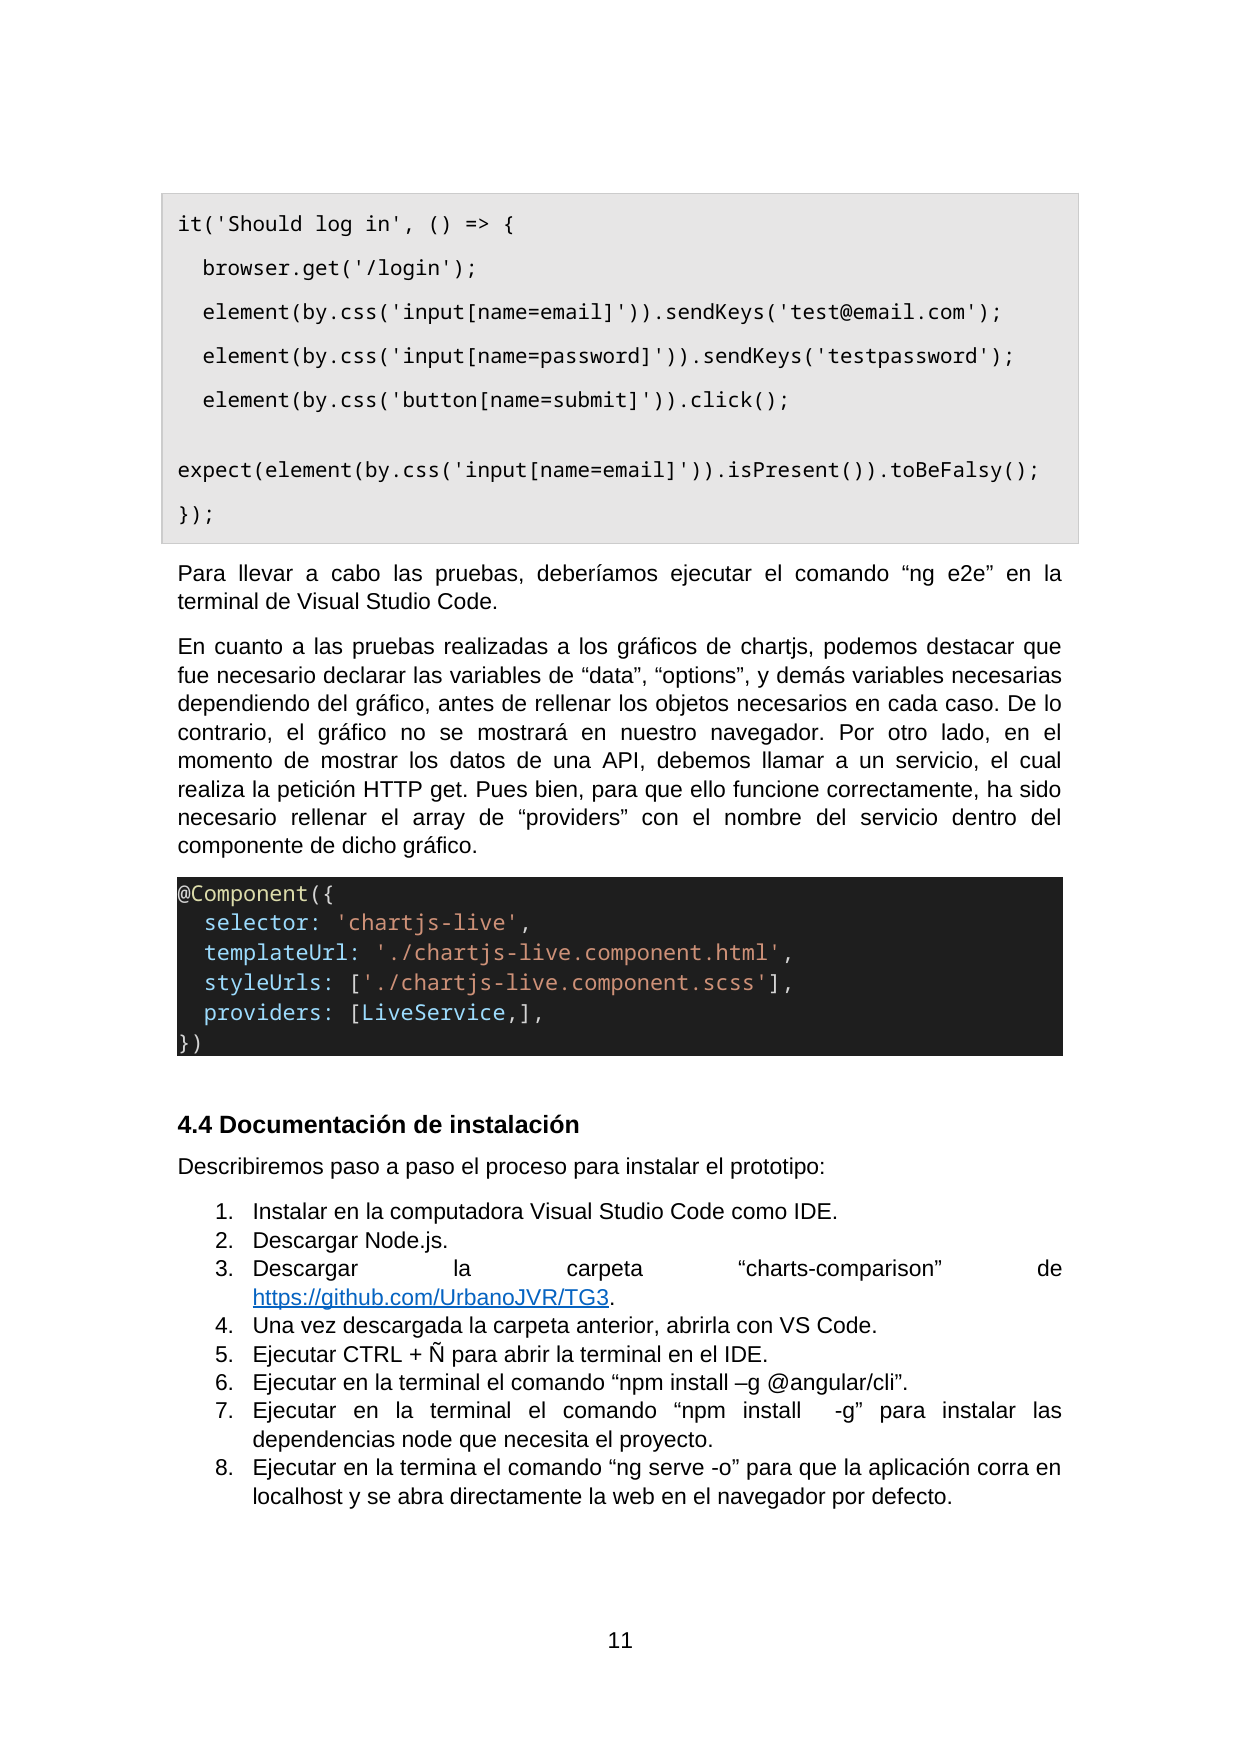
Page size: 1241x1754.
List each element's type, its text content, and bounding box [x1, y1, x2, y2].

text En cuanto a las pruebas realizadas a los gráficos de chartjs, podemos destacar que fue necesario declarar las variables de “data”, “options”, y demás variables necesarias dependiendo del gráfico, antes de rellenar los objetos necesarios en cada caso. De lo contrario, el gráfico no se mostrará en nuestro navegador. Por otro lado, en el momento de mostrar los datos de una API, debemos llamar a un servicio, el cual realiza la petición HTTP get. Pues bien, para que ello funcione correctamente, ha sido necesario rellenar el array de “providers” con el nombre del servicio dentro del componente de dicho gráfico. [177, 633, 1063, 859]
subtitle 4.4 Documentación de instalación [177, 1110, 1063, 1138]
text }) [177, 1026, 1063, 1056]
text selector: 'chartjs-live', [177, 907, 1063, 937]
list Una vez descargada la carpeta anterior, abrirla con VS Code. [215, 1312, 1063, 1338]
text @Component({ [177, 877, 1063, 907]
text providers: [LiveService,], [177, 997, 1063, 1026]
text it('Should log in', () => { [163, 194, 1078, 237]
list Ejecutar en la terminal el comando “npm install –g @angular/cli”. [215, 1369, 1063, 1395]
list Ejecutar en la termina el comando “ng serve -o” para que la aplicación corra en localhost y se abra directamente la web en el navegador por defecto. [215, 1454, 1063, 1509]
list Instalar en la computadora Visual Studio Code como IDE. [215, 1198, 1063, 1225]
list Ejecutar en la terminal el comando “npm install -g” para instalar las dependencias node que necesita el proyecto. [215, 1397, 1063, 1452]
text expect(element(by.css('input[name=email]')).isPresent()).toBeFalsy(); [163, 413, 1078, 483]
text styleUrls: ['./chartjs-live.component.scss'], [177, 967, 1063, 997]
list Ejecutar CTRL + Ñ para abrir la terminal en el IDE. [215, 1341, 1063, 1367]
text element(by.css('button[name=submit]')).click(); [163, 369, 1078, 413]
text templateUrl: './chartjs-live.component.html', [177, 937, 1063, 967]
text Para llevar a cabo las pruebas, deberíamos ejecutar el comando “ng e2e” en la terminal de Visual Studio Code. [177, 560, 1063, 614]
text Describiremos paso a paso el proceso para instalar el prototipo: [177, 1153, 1063, 1179]
text element(by.css('input[name=email]')).sendKeys('test@email.com'); [163, 281, 1078, 325]
list Descargar Node.js. [215, 1227, 1063, 1253]
text }); [163, 483, 1078, 543]
text element(by.css('input[name=password]')).sendKeys('testpassword'); [163, 325, 1078, 369]
text browser.get('/login'); [163, 237, 1078, 281]
list Descargar la carpeta “charts-comparison” de https://github.com/UrbanoJVR/TG3. [215, 1255, 1063, 1310]
